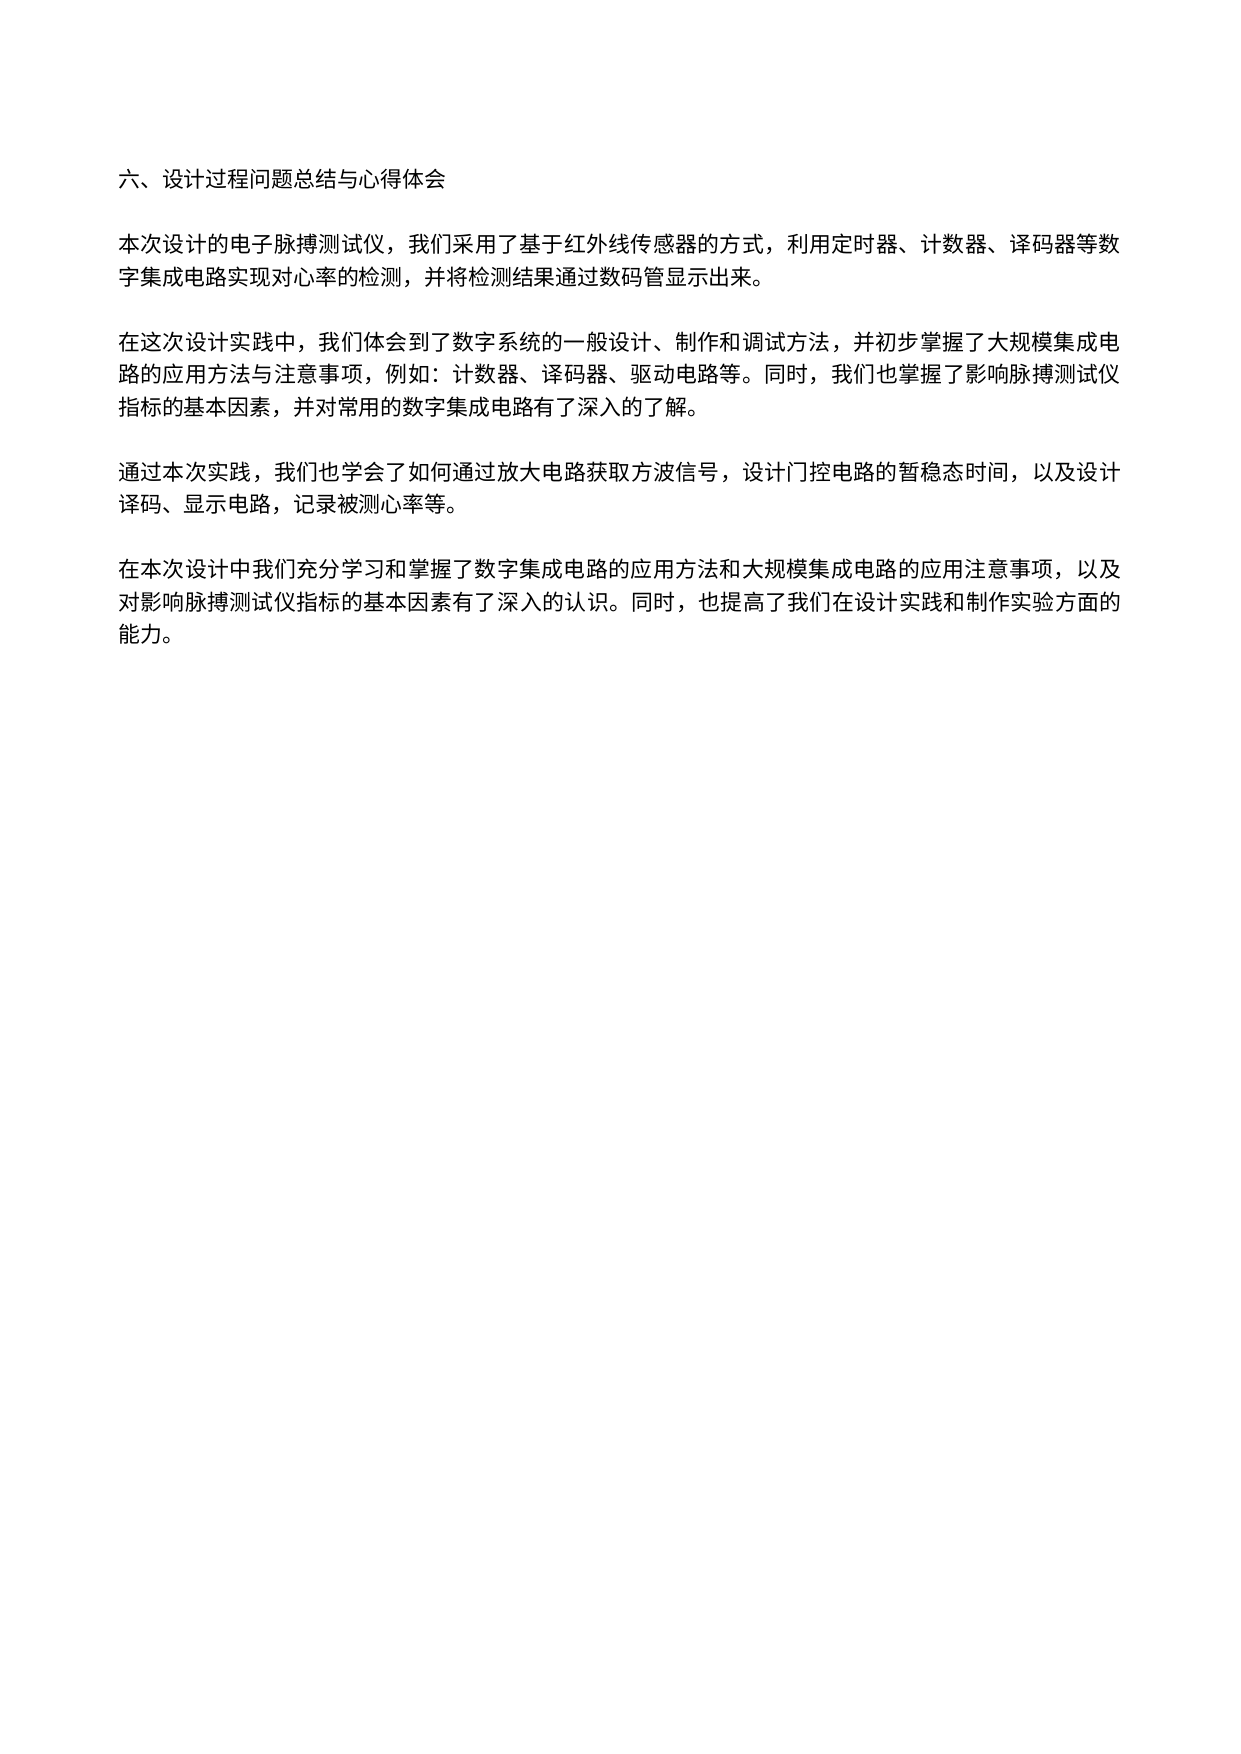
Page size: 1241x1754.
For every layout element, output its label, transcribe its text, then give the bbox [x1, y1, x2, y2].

list 设计过程问题总结与心得体会 [118, 162, 1122, 194]
list 本次设计的电子脉搏测试仪，我们采用了基于红外线传感器的方式，利用定时器、计数器、译码器等数字集成电路实现对心率的检测，并将检测结果通过数码管显示出来。 [118, 227, 1122, 292]
list 在本次设计中我们充分学习和掌握了数字集成电路的应用方法和大规模集成电路的应用注意事项，以及对影响脉搏测试仪指标的基本因素有了深入的认识。同时，也提高了我们在设计实践和制作实验方面的能力。 [118, 552, 1122, 649]
list 通过本次实践，我们也学会了如何通过放大电路获取方波信号，设计门控电路的暂稳态时间，以及设计译码、显示电路，记录被测心率等。 [118, 454, 1122, 519]
list 在这次设计实践中，我们体会到了数字系统的一般设计、制作和调试方法，并初步掌握了大规模集成电路的应用方法与注意事项，例如：计数器、译码器、驱动电路等。同时，我们也掌握了影响脉搏测试仪指标的基本因素，并对常用的数字集成电路有了深入的了解。 [118, 324, 1122, 422]
